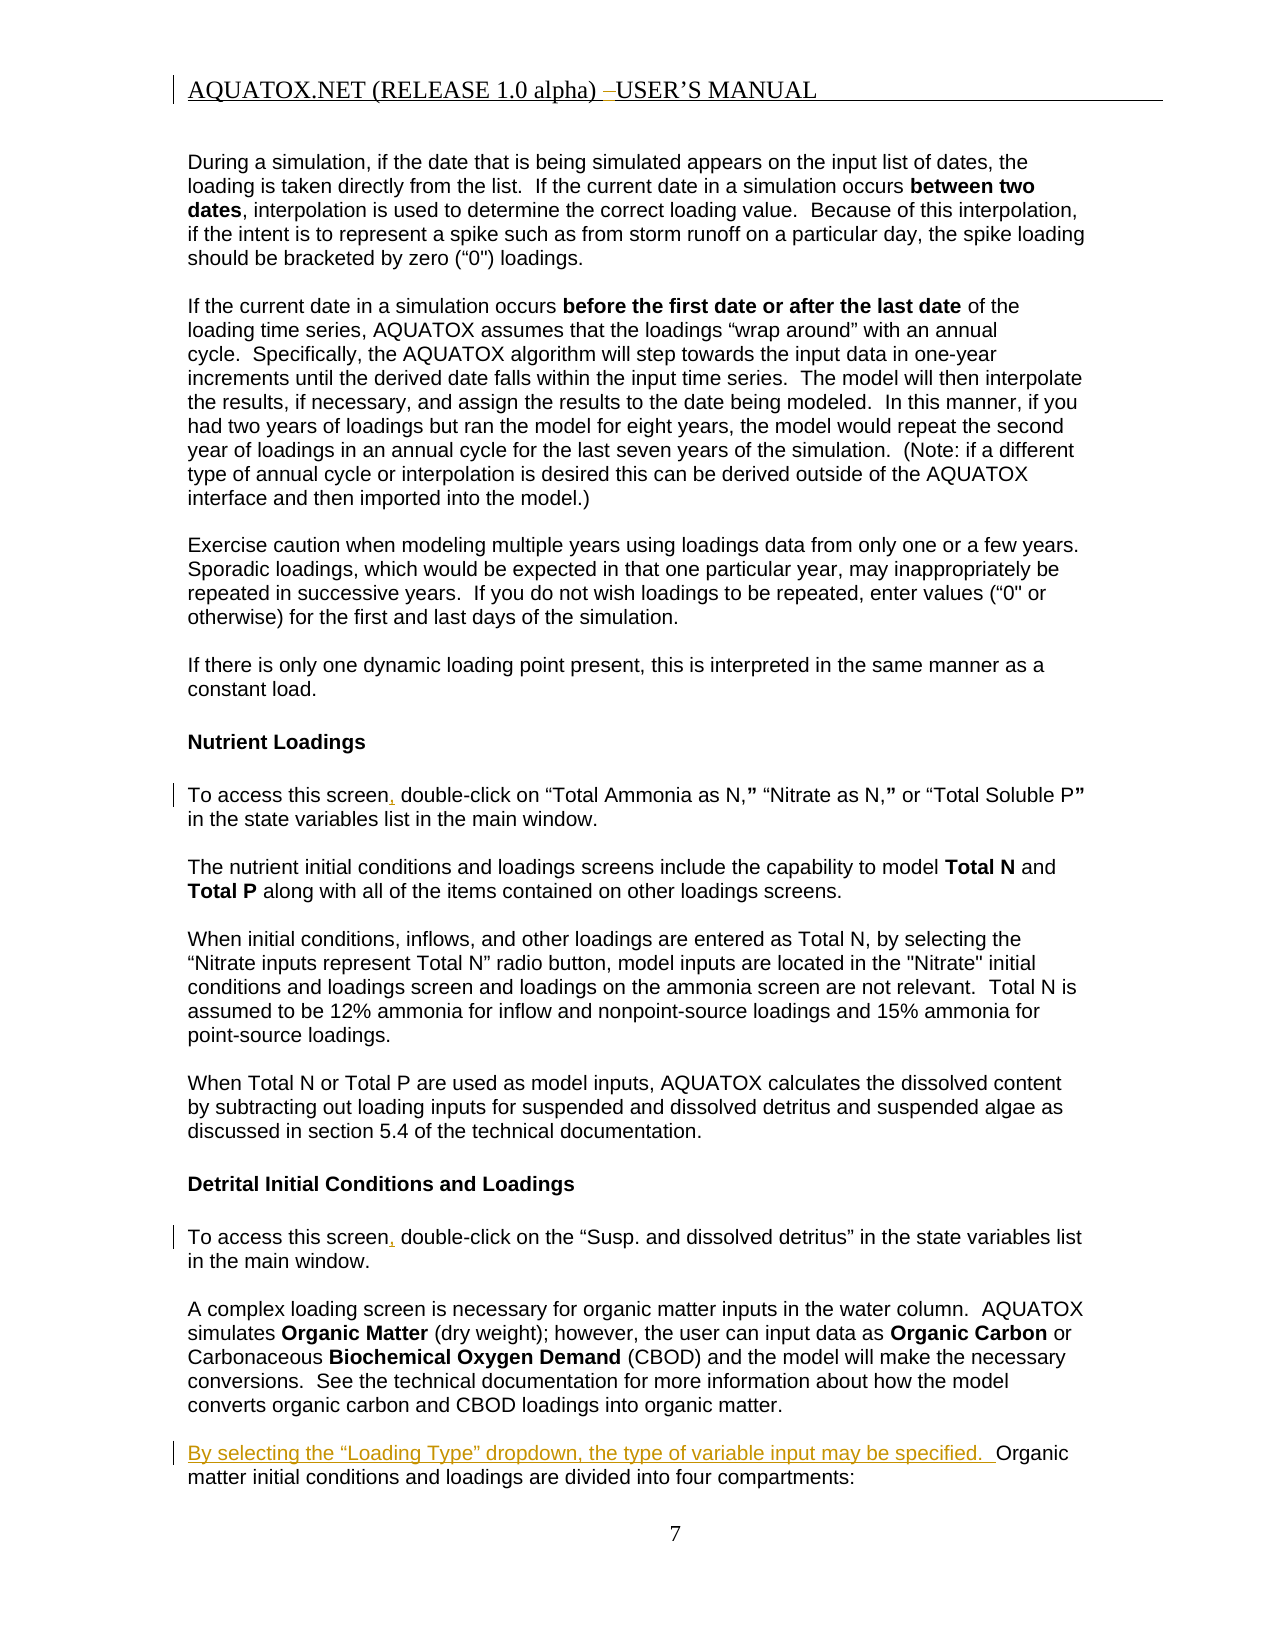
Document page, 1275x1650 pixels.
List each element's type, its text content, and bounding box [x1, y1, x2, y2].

text The nutrient initial conditions and loadings screens include the capability to model Total N and Total P along with all of the items contained on other loadings screens. [187, 855, 1087, 903]
subtitle Nutrient Loadings [187, 730, 1087, 754]
text To access this screen double-click on “Total Ammonia as N,” “Nitrate as N,” or “Total Soluble P” in the state variables list in the main window. [187, 783, 1087, 831]
text If there is only one dynamic loading point present, this is interpreted in the same manner as a constant load. [187, 653, 1087, 701]
text Exercise caution when modeling multiple years using loadings data from only one or a few years. Sporadic loadings, which would be expected in that one particular year, may inappropriately be repeated in successive years. If you do not wish loadings to be repeated, enter values (“0" or otherwise) for the first and last days of the simulation. [187, 533, 1087, 629]
text Organic matter initial conditions and loadings are divided into four compartments: [187, 1441, 1087, 1488]
text When Total N or Total P are used as model inputs, AQUATOX calculates the dissolved content by subtracting out loading inputs for suspended and dissolved detritus and suspended algae as discussed in section 5.4 of the technical documentation. [187, 1071, 1087, 1143]
text When initial conditions, inflows, and other loadings are entered as Total N, by selecting the “Nitrate inputs represent Total N” radio button, model inputs are located in the "Nitrate" initial conditions and loadings screen and loadings on the ammonia screen are not relevant. Total N is assumed to be 12% ammonia for inflow and nonpoint-source loadings and 15% ammonia for point-source loadings. [187, 927, 1087, 1047]
text During a simulation, if the date that is being simulated appears on the input list of dates, the loading is taken directly from the list. If the current date in a simulation occurs between two dates, interpolation is used to determine the correct loading value. Because of this interpolation, if the intent is to represent a spike such as from storm runoff on a particular day, the spike loading should be bracketed by zero (“0") loadings. [187, 150, 1087, 270]
text A complex loading screen is necessary for organic matter inputs in the water column. AQUATOX simulates Organic Matter (dry weight); however, the user can input data as Organic Carbon or Carbonaceous Biochemical Oxygen Demand (CBOD) and the model will make the necessary conversions. See the technical documentation for more information about how the model converts organic carbon and CBOD loadings into organic matter. [187, 1297, 1087, 1417]
text To access this screen double-click on the “Susp. and dissolved detritus” in the state variables list in the main window. [187, 1225, 1087, 1273]
text If the current date in a simulation occurs before the first date or after the last date of the loading time series, AQUATOX assumes that the loadings “wrap around” with an annual cycle. Specifically, the AQUATOX algorithm will step towards the input data in one-year increments until the derived date falls within the input time series. The model will then interpolate the results, if necessary, and assign the results to the date being modeled. In this manner, if you had two years of loadings but ran the model for eight years, the model would repeat the second year of loadings in an annual cycle for the last seven years of the simulation. (Note: if a different type of annual cycle or interpolation is desired this can be derived outside of the AQUATOX interface and then imported into the model.) [187, 294, 1087, 509]
subtitle Detrital Initial Conditions and Loadings [187, 1172, 1087, 1196]
